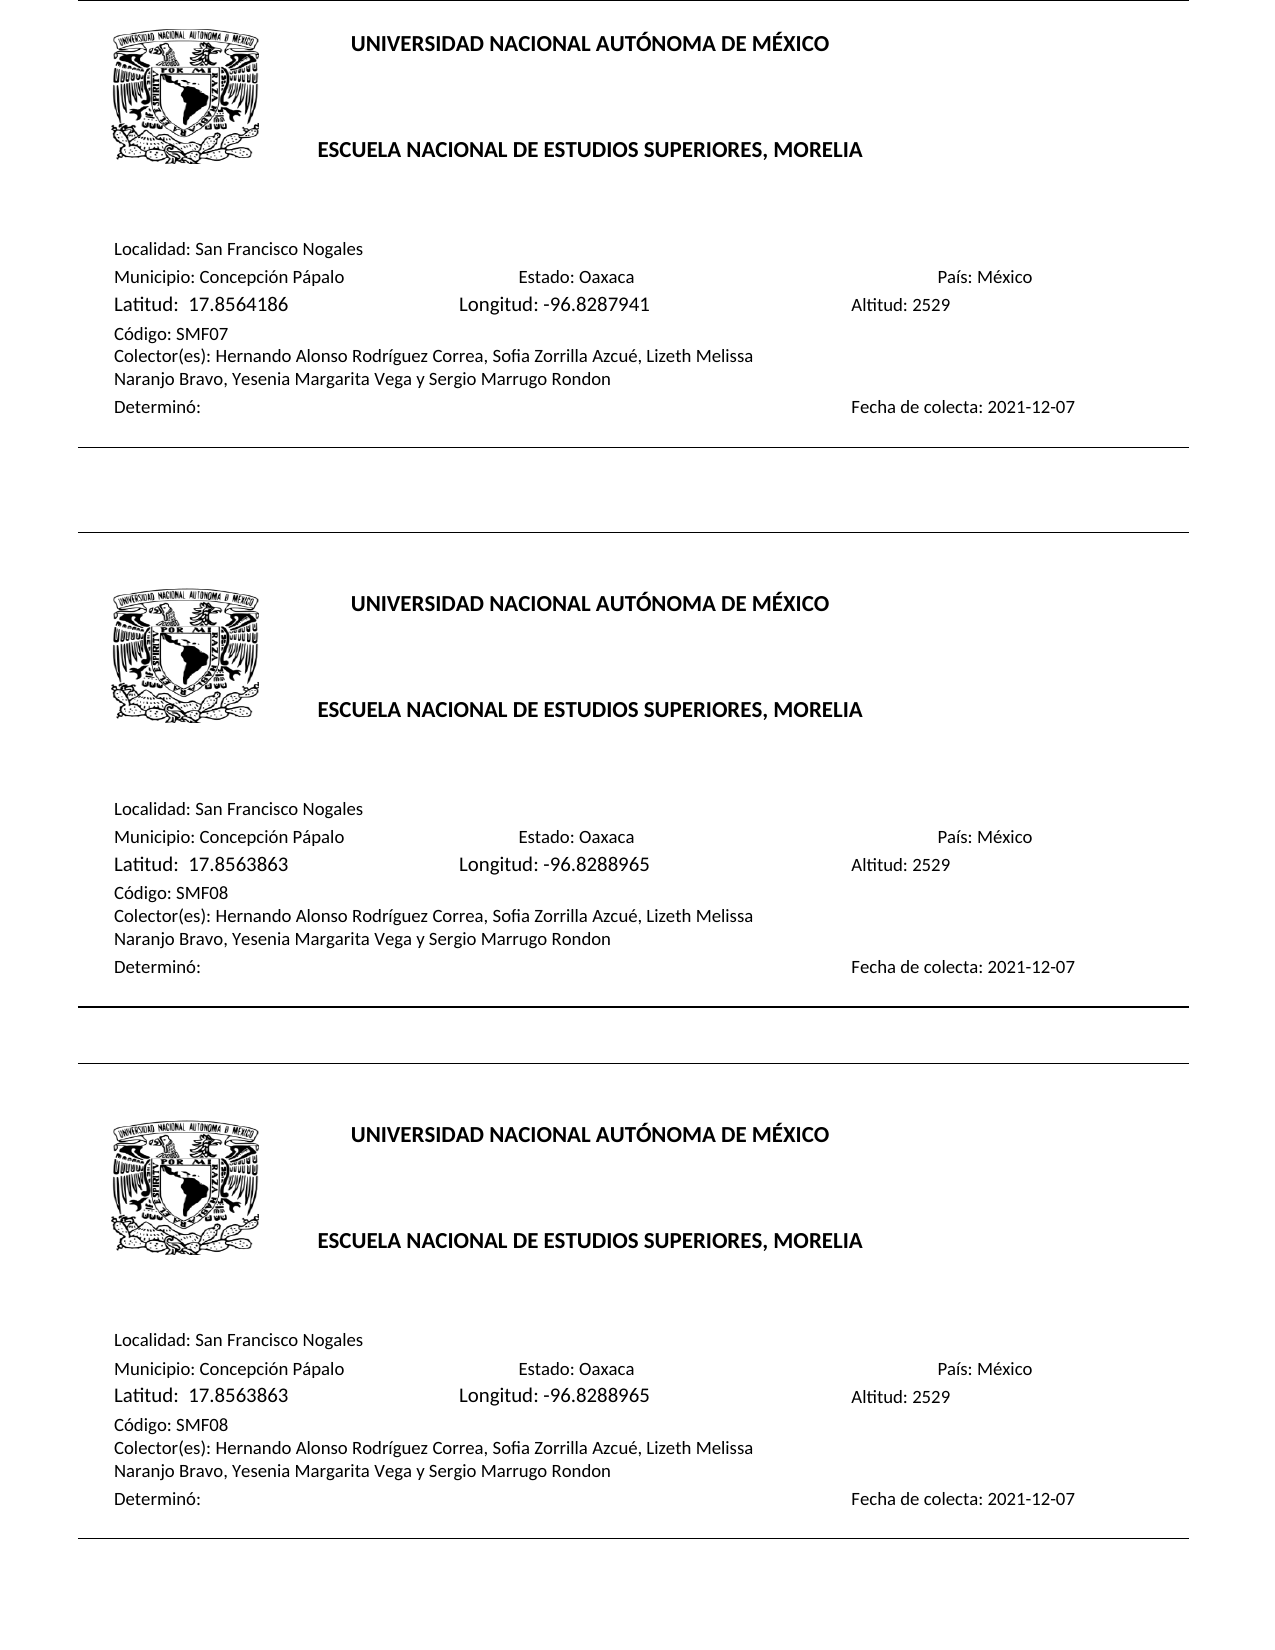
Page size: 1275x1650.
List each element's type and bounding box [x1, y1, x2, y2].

picture [110, 588, 259, 723]
picture [110, 1120, 259, 1255]
table_header [0, 0, 1268, 532]
table_cell [0, 1063, 1268, 1595]
picture [110, 29, 259, 164]
table_cell [0, 532, 1268, 1063]
